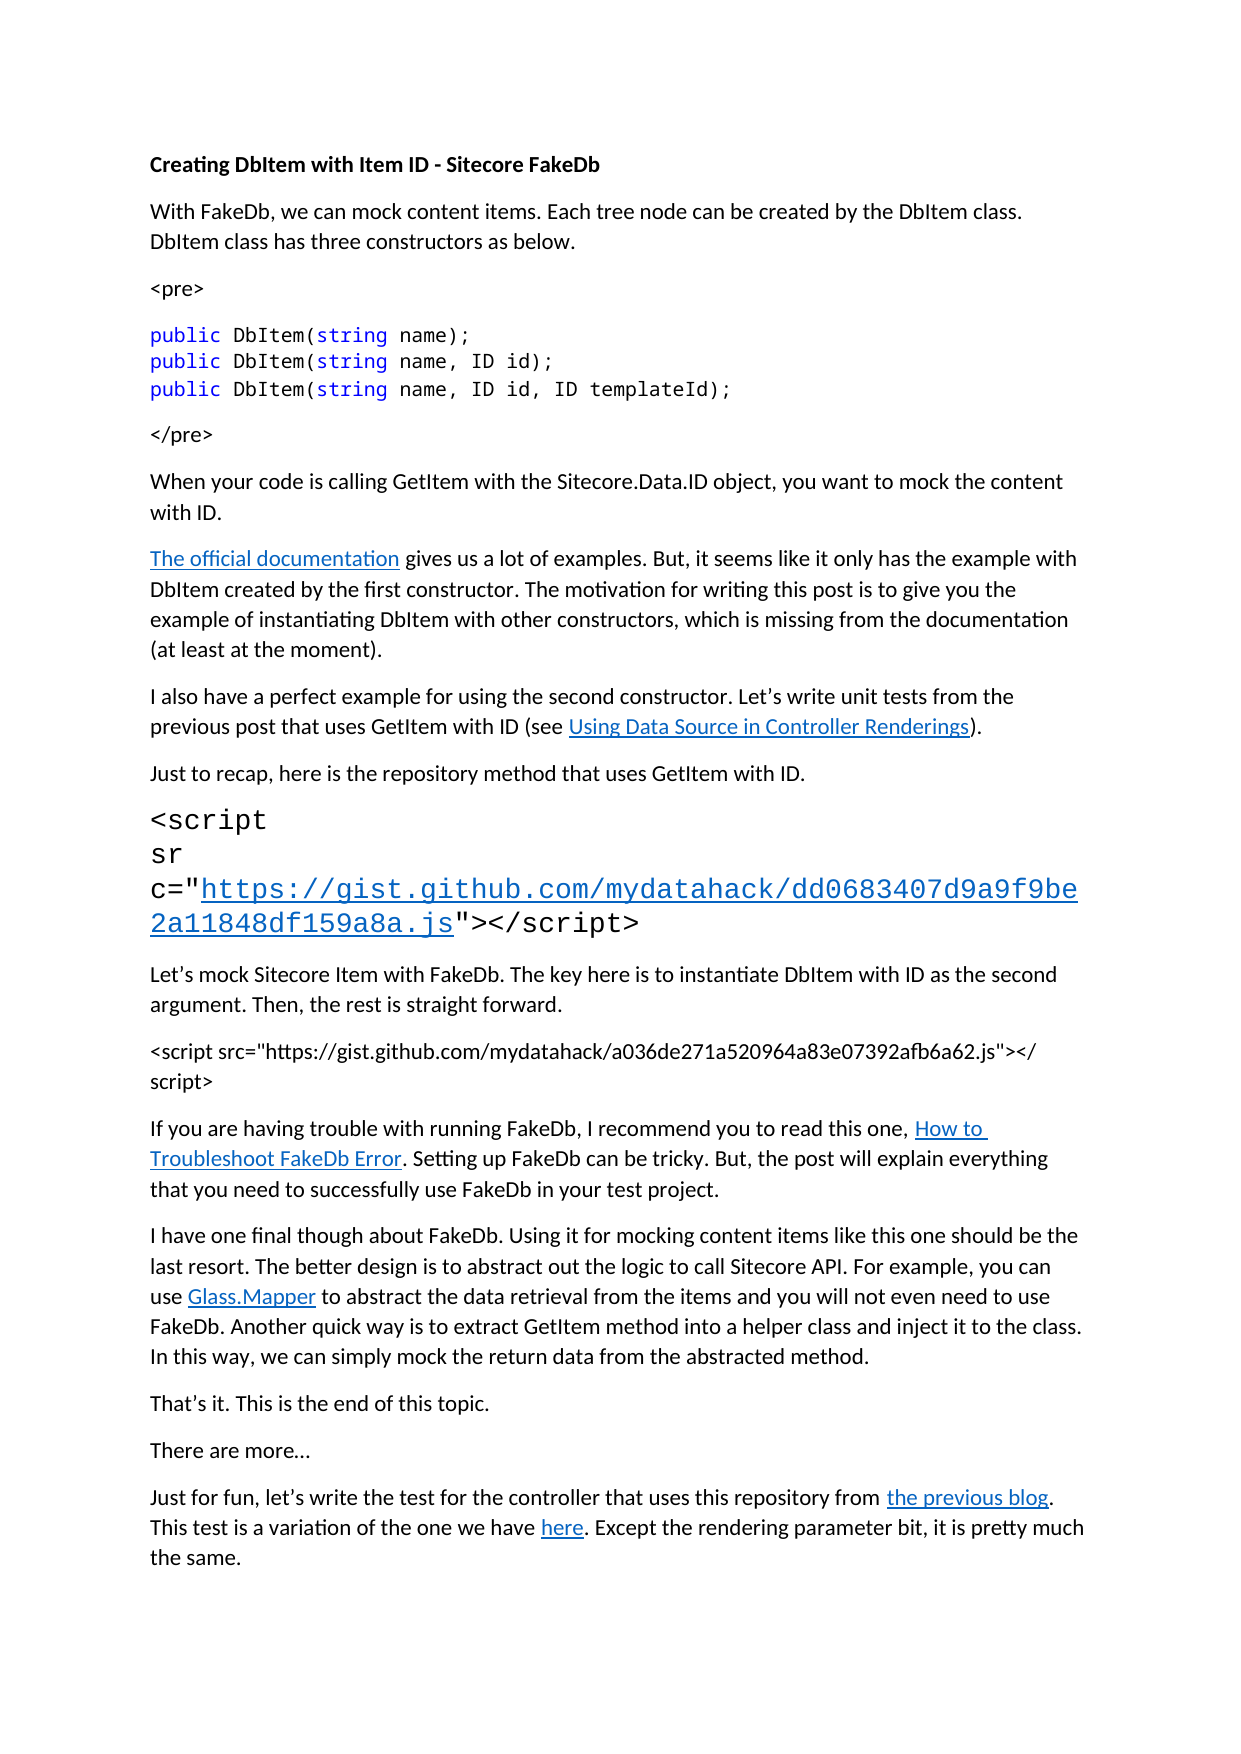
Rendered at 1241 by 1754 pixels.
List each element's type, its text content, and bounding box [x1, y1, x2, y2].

text Just for fun, let’s write the test for the controller that uses this repository from the previous blog. This test is a variation of the one we have here. Except the rendering parameter bit, it is pretty much the same. [150, 1483, 1090, 1571]
text I also have a perfect example for using the second constructor. Let’s write unit tests from the previous post that uses GetItem with ID (see Using Data Source in Controller Renderings). [150, 682, 1090, 740]
text <script src="https://gist.github.com/mydatahack/dd0683407d9a9f9be2a11848df159a8a.js"></script> [150, 806, 1090, 941]
text That’s it. This is the end of this topic. [150, 1389, 1090, 1417]
text <pre> [150, 274, 1090, 302]
text <script src="https://gist.github.com/mydatahack/a036de271a520964a83e07392afb6a62.js"></script> [150, 1037, 1090, 1095]
text public DbItem(string name, ID id); [150, 348, 1090, 375]
text Just to recap, here is the repository method that uses GetItem with ID. [150, 759, 1090, 787]
text </pre> [150, 421, 1090, 448]
text If you are having trouble with running FakeDb, I recommend you to read this one, How to Troubleshoot FakeDb Error. Setting up FakeDb can be tricky. But, the post will explain everything that you need to successfully use FakeDb in your test project. [150, 1114, 1090, 1203]
text Creating DbItem with Item ID - Sitecore FakeDb [150, 150, 1090, 178]
text With FakeDb, we can mock content items. Each tree node can be created by the DbItem class. DbItem class has three constructors as below. [150, 197, 1090, 255]
text public DbItem(string name, ID id, ID templateId); [150, 375, 1090, 402]
text When your code is calling GetItem with the Sitecore.Data.ID object, you want to mock the content with ID. [150, 467, 1090, 526]
text Let’s mock Sitecore Item with FakeDb. The key here is to instantiate DbItem with ID as the second argument. Then, the rest is straight forward. [150, 960, 1090, 1018]
text There are more… [150, 1436, 1090, 1464]
text I have one final though about FakeDb. Using it for mocking content items like this one should be the last resort. The better design is to abstract out the logic to call Sitecore API. For example, you can use Glass.Mapper to abstract the data retrieval from the items and you will not even need to use FakeDb. Another quick way is to extract GetItem method into a helper class and inject it to the class. In this way, we can simply mock the return data from the abstracted method. [150, 1222, 1090, 1370]
text public DbItem(string name); [150, 321, 1090, 348]
text The official documentation gives us a lot of examples. But, it seems like it only has the example with DbItem created by the first constructor. The motivation for writing this post is to give you the example of instantiating DbItem with other constructors, which is missing from the documentation (at least at the moment). [150, 544, 1090, 663]
